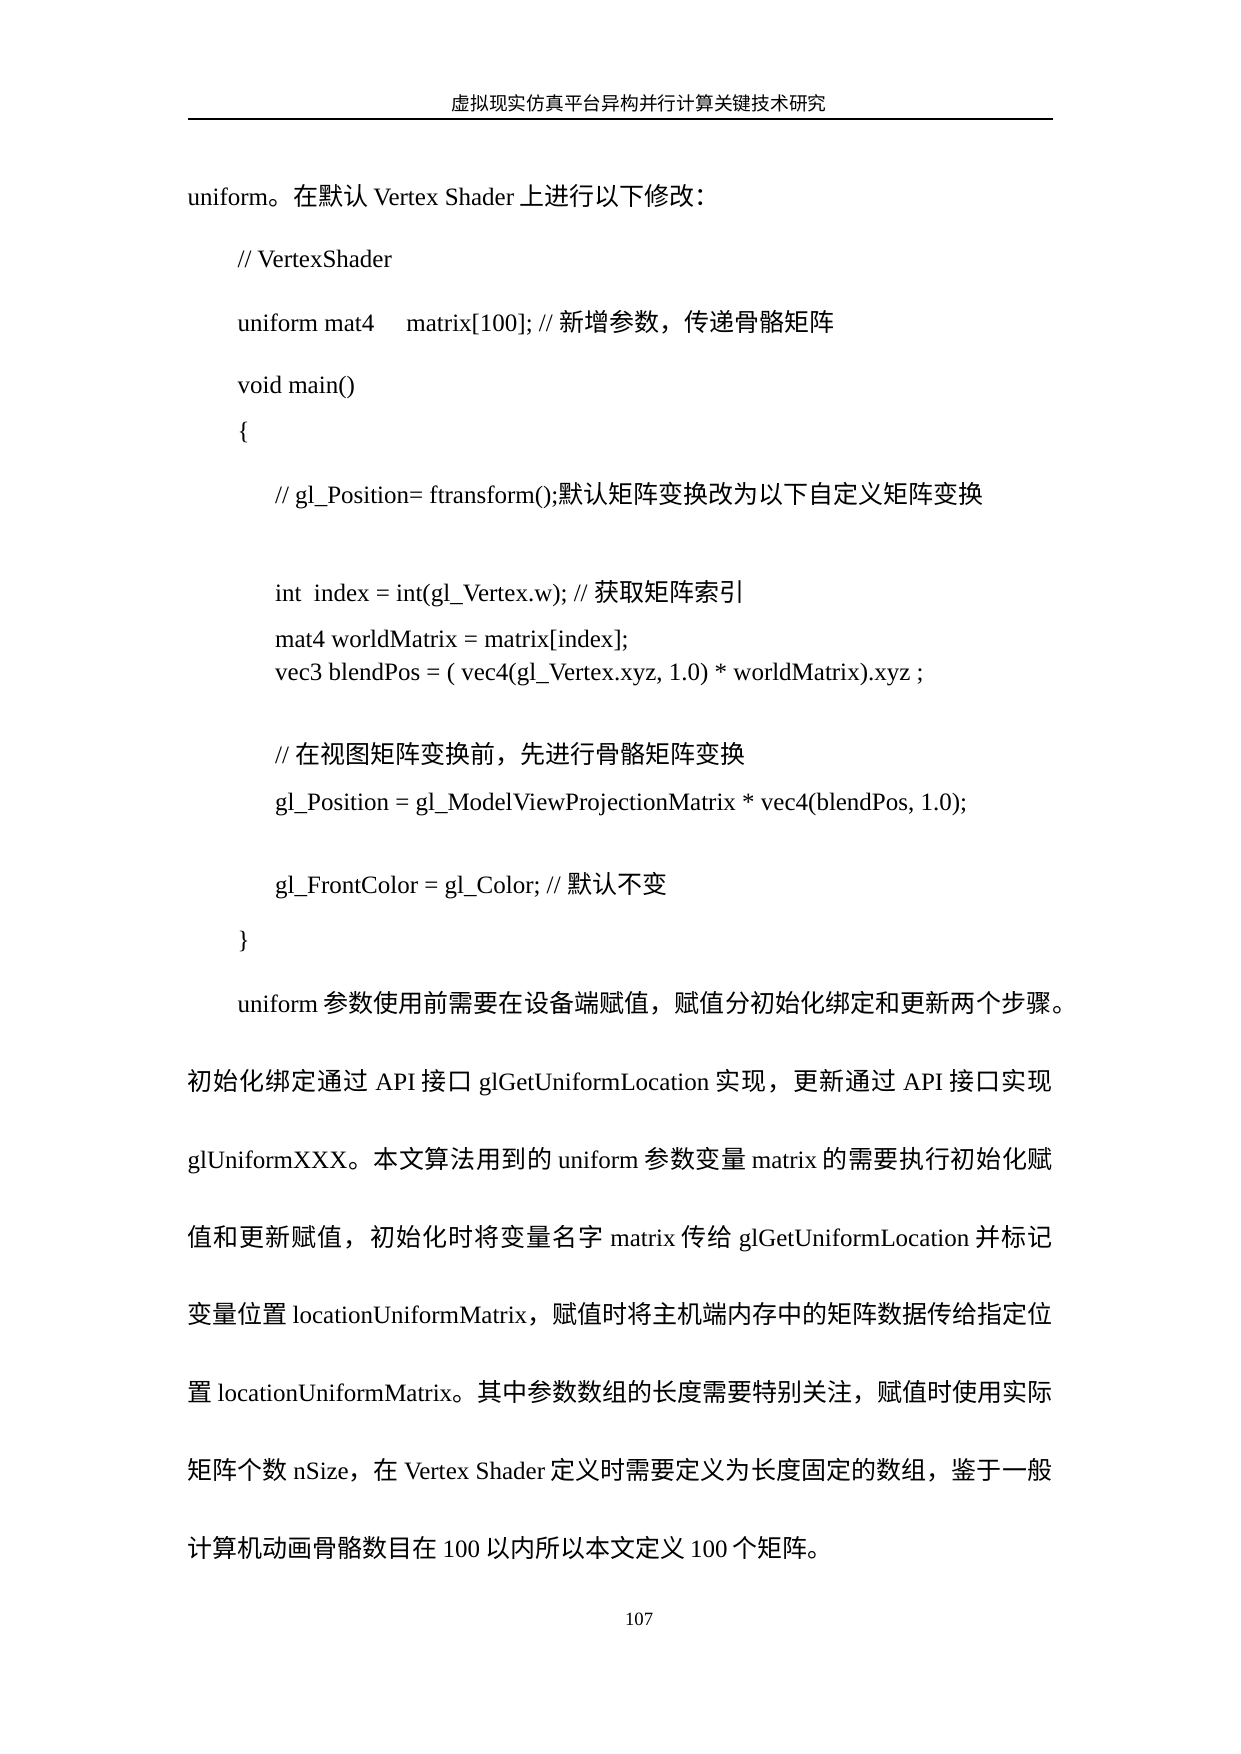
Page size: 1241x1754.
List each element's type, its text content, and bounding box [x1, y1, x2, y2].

text int index = int(gl_Vertex.w); // 获取矩阵索引 [231, 558, 1053, 623]
text } [187, 923, 1053, 955]
text uniform参数使用前需要在设备端赋值，赋值分初始化绑定和更新两个步骤。初始化绑定通过API接口glGetUniformLocation实现，更新通过API接口实现glUniformXXX。本文算法用到的uniform参数变量matrix的需要执行初始化赋值和更新赋值，初始化时将变量名字matrix传给glGetUniformLocation并标记变量位置locationUniformMatrix，赋值时将主机端内存中的矩阵数据传给指定位置locationUniformMatrix。其中参数数组的长度需要特别关注，赋值时使用实际矩阵个数nSize，在Vertex Shader定义时需要定义为长度固定的数组，鉴于一般计算机动画骨骼数目在100以内所以本文定义100个矩阵。 [187, 969, 1053, 1579]
text // gl_Position= ftransform();默认矩阵变换改为以下自定义矩阵变换 [231, 460, 1053, 525]
text { [187, 414, 1053, 447]
text gl_FrontColor = gl_Color; // 默认不变 [231, 850, 1053, 915]
text void main() [187, 368, 1053, 401]
text // 在视图矩阵变换前，先进行骨骼矩阵变换 [231, 720, 1053, 785]
text 第一步先实现单骨骼情况，骨骼矩阵索引存在顶点第四个分量即w分量，Shader程序只需要一个自定义参数，即骨骼矩阵数组matrix。鉴于矩阵数组供Vertex Shader所有顶点共享，根据表2.4.1，本文将矩阵参数的类型选定为uniform。在默认Vertex Shader上进行以下修改： [187, 162, 1053, 227]
text mat4 worldMatrix = matrix[index]; [231, 623, 1053, 655]
text vec3 blendPos = ( vec4(gl_Vertex.xyz, 1.0) * worldMatrix).xyz ; [231, 655, 1053, 688]
text gl_Position = gl_ModelViewProjectionMatrix * vec4(blendPos, 1.0); [231, 785, 1053, 818]
text uniform mat4 matrix[100]; // 新增参数，传递骨骼矩阵 [187, 288, 1053, 353]
text // VertexShader [187, 242, 1053, 274]
